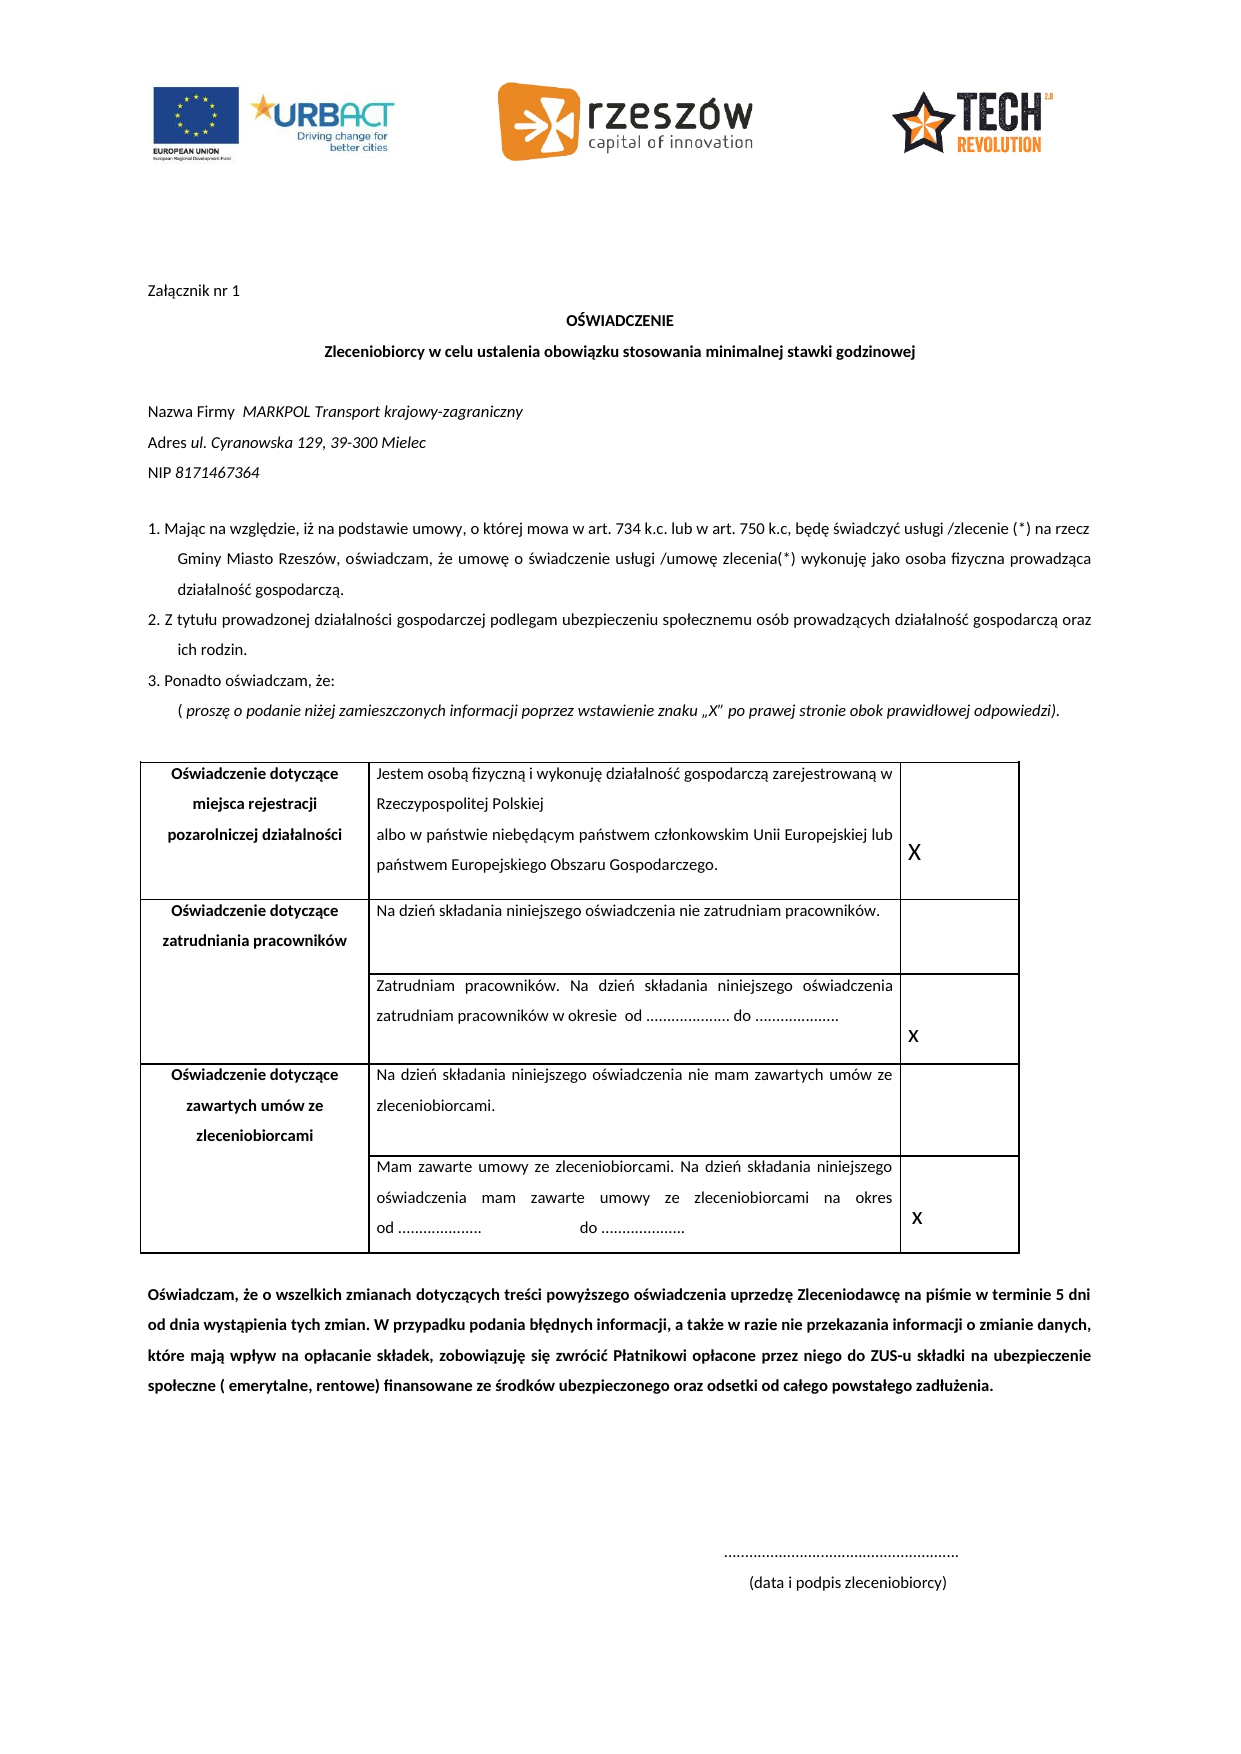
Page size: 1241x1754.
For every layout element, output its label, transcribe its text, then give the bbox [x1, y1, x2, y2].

text OŚWIADCZENIE [148, 311, 1092, 331]
text Oświadczam, że o wszelkich zmianach dotyczących treści powyższego oświadczenia uprzedzę Zleceniodawcę na piśmie w terminie 5 dni od dnia wystąpienia tych zmian. W przypadku podania błędnych informacji, a także w razie nie przekazania informacji o zmianie danych, które mają wpływ na opłacanie składek, zobowiązuję się zwrócić Płatnikowi opłacone przez niego do ZUS-u składki na ubezpieczenie społeczne ( emerytalne, rentowe) finansowane ze środków ubezpieczonego oraz odsetki od całego powstałego zadłużenia. [148, 1284, 1092, 1396]
table_cell Na dzień składania niniejszego oświadczenia nie mam zawartych umów ze zleceniobiorcami. [370, 1065, 900, 1155]
text 3. Ponadto oświadczam, że: [148, 670, 1092, 690]
text Nazwa Firmy MARKPOL Transport krajowy-zagraniczny [148, 402, 1092, 422]
table_cell [901, 1065, 1018, 1155]
picture [852, 73, 1093, 171]
table_cell x [901, 1157, 1018, 1252]
table_cell Na dzień składania niniejszego oświadczenia nie zatrudniam pracowników. [370, 900, 900, 973]
table_header Jestem osobą fizyczną i wykonuję działalność gospodarczą zarejestrowaną w Rzeczypospolitej Polskiej albo w państwie niebędącym państwem członkowskim Unii Europejskiej lub państwem Europejskiego Obszaru Gospodarczego. [370, 763, 900, 899]
text 2. Z tytułu prowadzonej działalności gospodarczej podlegam ubezpieczeniu społecznemu osób prowadzących działalność gospodarczą oraz ich rodzin. [148, 609, 1092, 660]
table_header X [901, 763, 1018, 899]
table_cell Mam zawarte umowy ze zleceniobiorcami. Na dzień składania niniejszego oświadczenia mam zawarte umowy ze zleceniobiorcami na okres od .................... do .................... [370, 1157, 900, 1252]
text Adres ul. Cyranowska 129, 39-300 Mielec [148, 432, 1092, 452]
table_header Oświadczenie dotyczące miejsca rejestracji pozarolniczej działalności [141, 763, 368, 899]
text 1. Mając na względzie, iż na podstawie umowy, o której mowa w art. 734 k.c. lub w art. 750 k.c, będę świadczyć usługi /zlecenie (*) na rzecz Gminy Miasto Rzeszów, oświadczam, że umowę o świadczenie usługi /umowę zlecenia(*) wykonuję jako osoba fizyczna prowadząca działalność gospodarczą. [148, 518, 1092, 599]
picture [147, 82, 399, 164]
text ........................................................ [724, 1542, 1092, 1562]
table_cell Oświadczenie dotyczące zawartych umów ze zleceniobiorcami [141, 1065, 368, 1252]
table_cell Zatrudniam pracowników. Na dzień składania niniejszego oświadczenia zatrudniam pracowników w okresie od .................... do .................... [370, 975, 900, 1063]
picture [497, 82, 753, 161]
text (data i podpis zleceniobiorcy) [148, 1572, 1092, 1592]
text Zleceniobiorcy w celu ustalenia obowiązku stosowania minimalnej stawki godzinowej [148, 341, 1092, 361]
text ( proszę o podanie niżej zamieszczonych informacji poprzez wstawienie znaku „X” po prawej stronie obok prawidłowej odpowiedzi). [177, 701, 1092, 721]
table_cell Oświadczenie dotyczące zatrudniania pracowników [141, 900, 368, 1063]
table_cell [901, 900, 1018, 973]
text Załącznik nr 1 [148, 280, 1092, 300]
text NIP 8171467364 [148, 463, 1092, 483]
table_cell x [901, 975, 1018, 1063]
